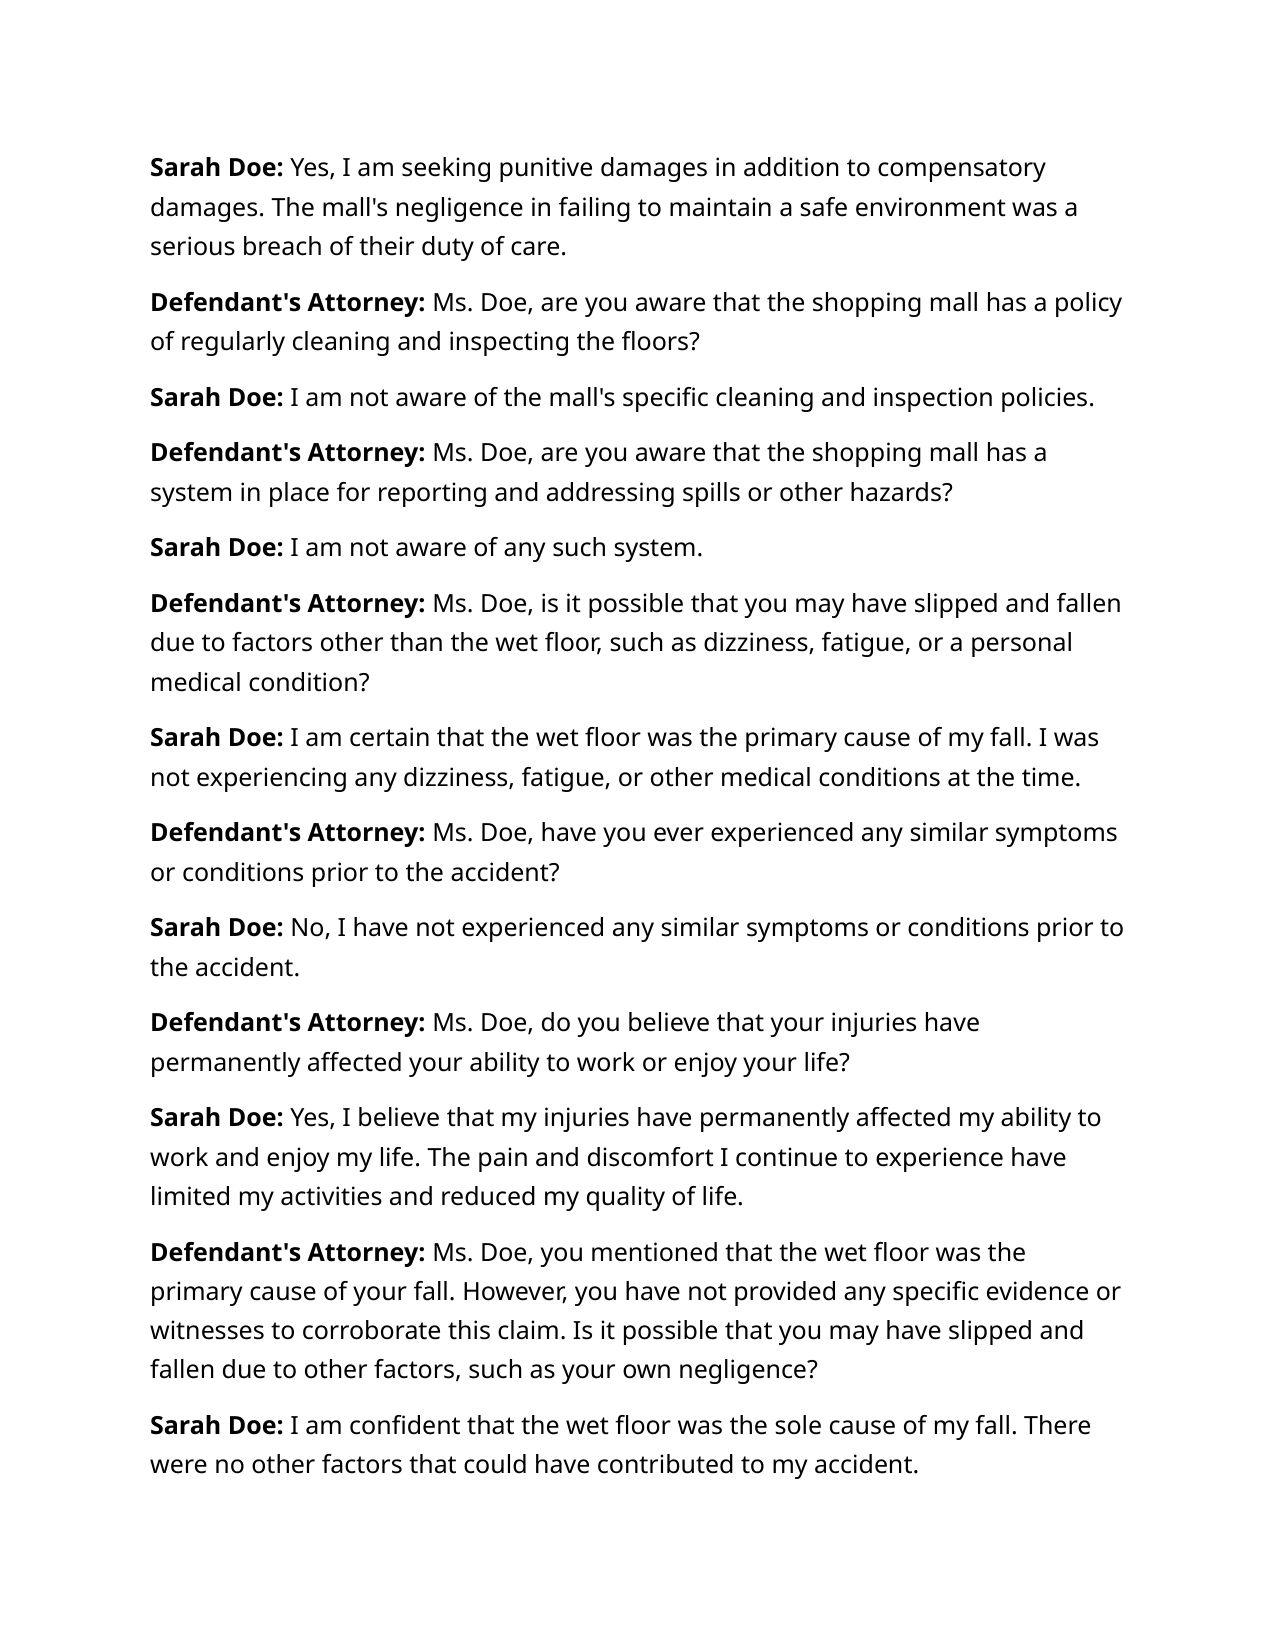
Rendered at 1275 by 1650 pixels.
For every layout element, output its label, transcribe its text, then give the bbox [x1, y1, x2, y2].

text Sarah Doe: No, I have not experienced any similar symptoms or conditions prior to the accident. [150, 910, 1125, 983]
text Defendant's Attorney: Ms. Doe, you mentioned that the wet floor was the primary cause of your fall. However, you have not provided any specific evidence or witnesses to corroborate this claim. Is it possible that you may have slipped and fallen due to other factors, such as your own negligence? [150, 1234, 1125, 1386]
text Sarah Doe: I am not aware of the mall's specific cleaning and inspection policies. [150, 379, 1125, 413]
text Defendant's Attorney: Ms. Doe, is it possible that you may have slipped and fallen due to factors other than the wet floor, such as dizziness, fatigue, or a personal medical condition? [150, 586, 1125, 698]
text Sarah Doe: I am confident that the wet floor was the sole cause of my fall. There were no other factors that could have contributed to my accident. [150, 1407, 1125, 1481]
text Defendant's Attorney: Ms. Doe, are you aware that the shopping mall has a system in place for reporting and addressing spills or other hazards? [150, 435, 1125, 508]
text Defendant's Attorney: Ms. Doe, do you believe that your injuries have permanently affected your ability to work or enjoy your life? [150, 1005, 1125, 1078]
text Defendant's Attorney: Ms. Doe, have you ever experienced any similar symptoms or conditions prior to the accident? [150, 815, 1125, 888]
text Sarah Doe: I am certain that the wet floor was the primary cause of my fall. I was not experiencing any dizziness, fatigue, or other medical conditions at the time. [150, 720, 1125, 793]
text Defendant's Attorney: Ms. Doe, are you aware that the shopping mall has a policy of regularly cleaning and inspecting the floors? [150, 284, 1125, 357]
text Sarah Doe: I am not aware of any such system. [150, 530, 1125, 564]
text Sarah Doe: Yes, I believe that my injuries have permanently affected my ability to work and enjoy my life. The pain and discomfort I continue to experience have limited my activities and reduced my quality of life. [150, 1100, 1125, 1212]
text Sarah Doe: Yes, I am seeking punitive damages in addition to compensatory damages. The mall's negligence in failing to maintain a safe environment was a serious breach of their duty of care. [150, 150, 1125, 262]
